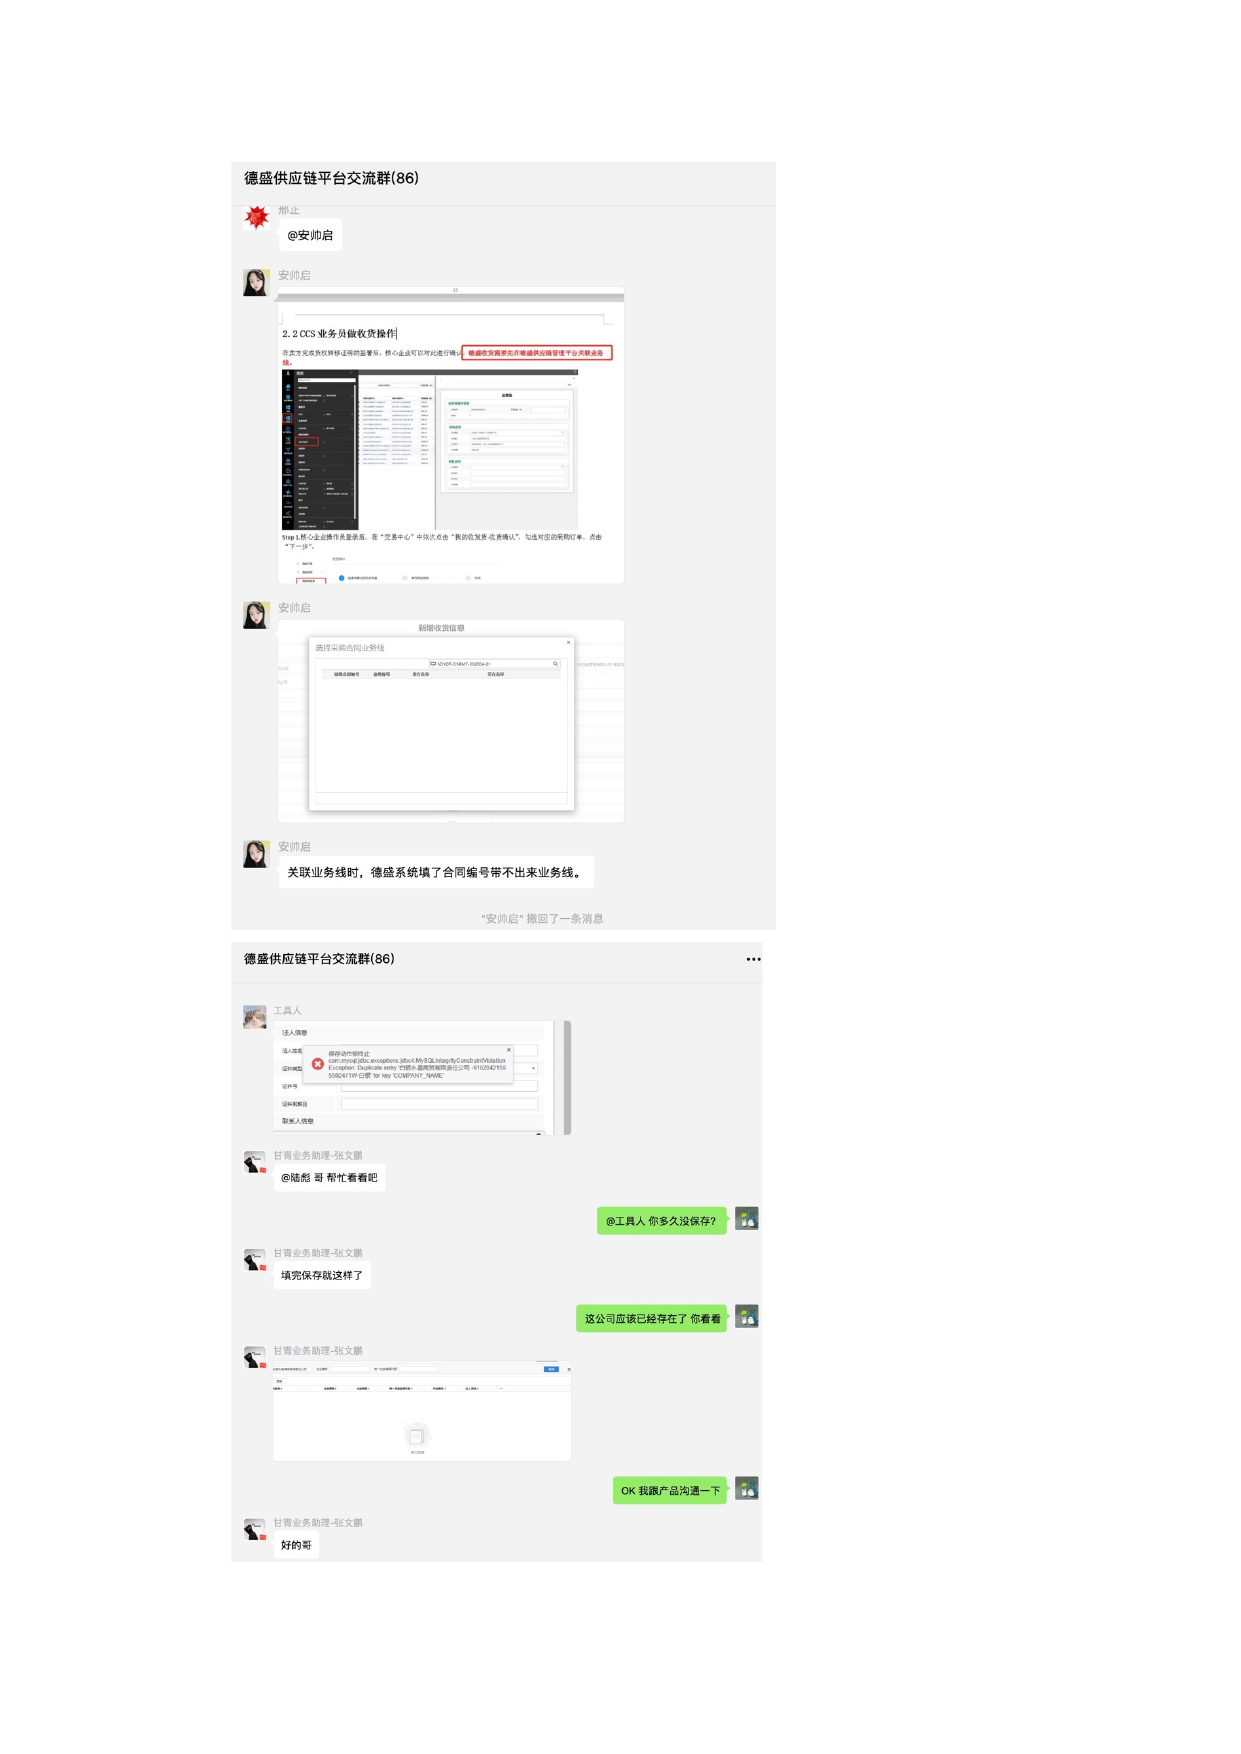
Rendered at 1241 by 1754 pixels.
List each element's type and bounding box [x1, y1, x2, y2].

picture [231, 162, 776, 930]
picture [231, 942, 763, 1562]
